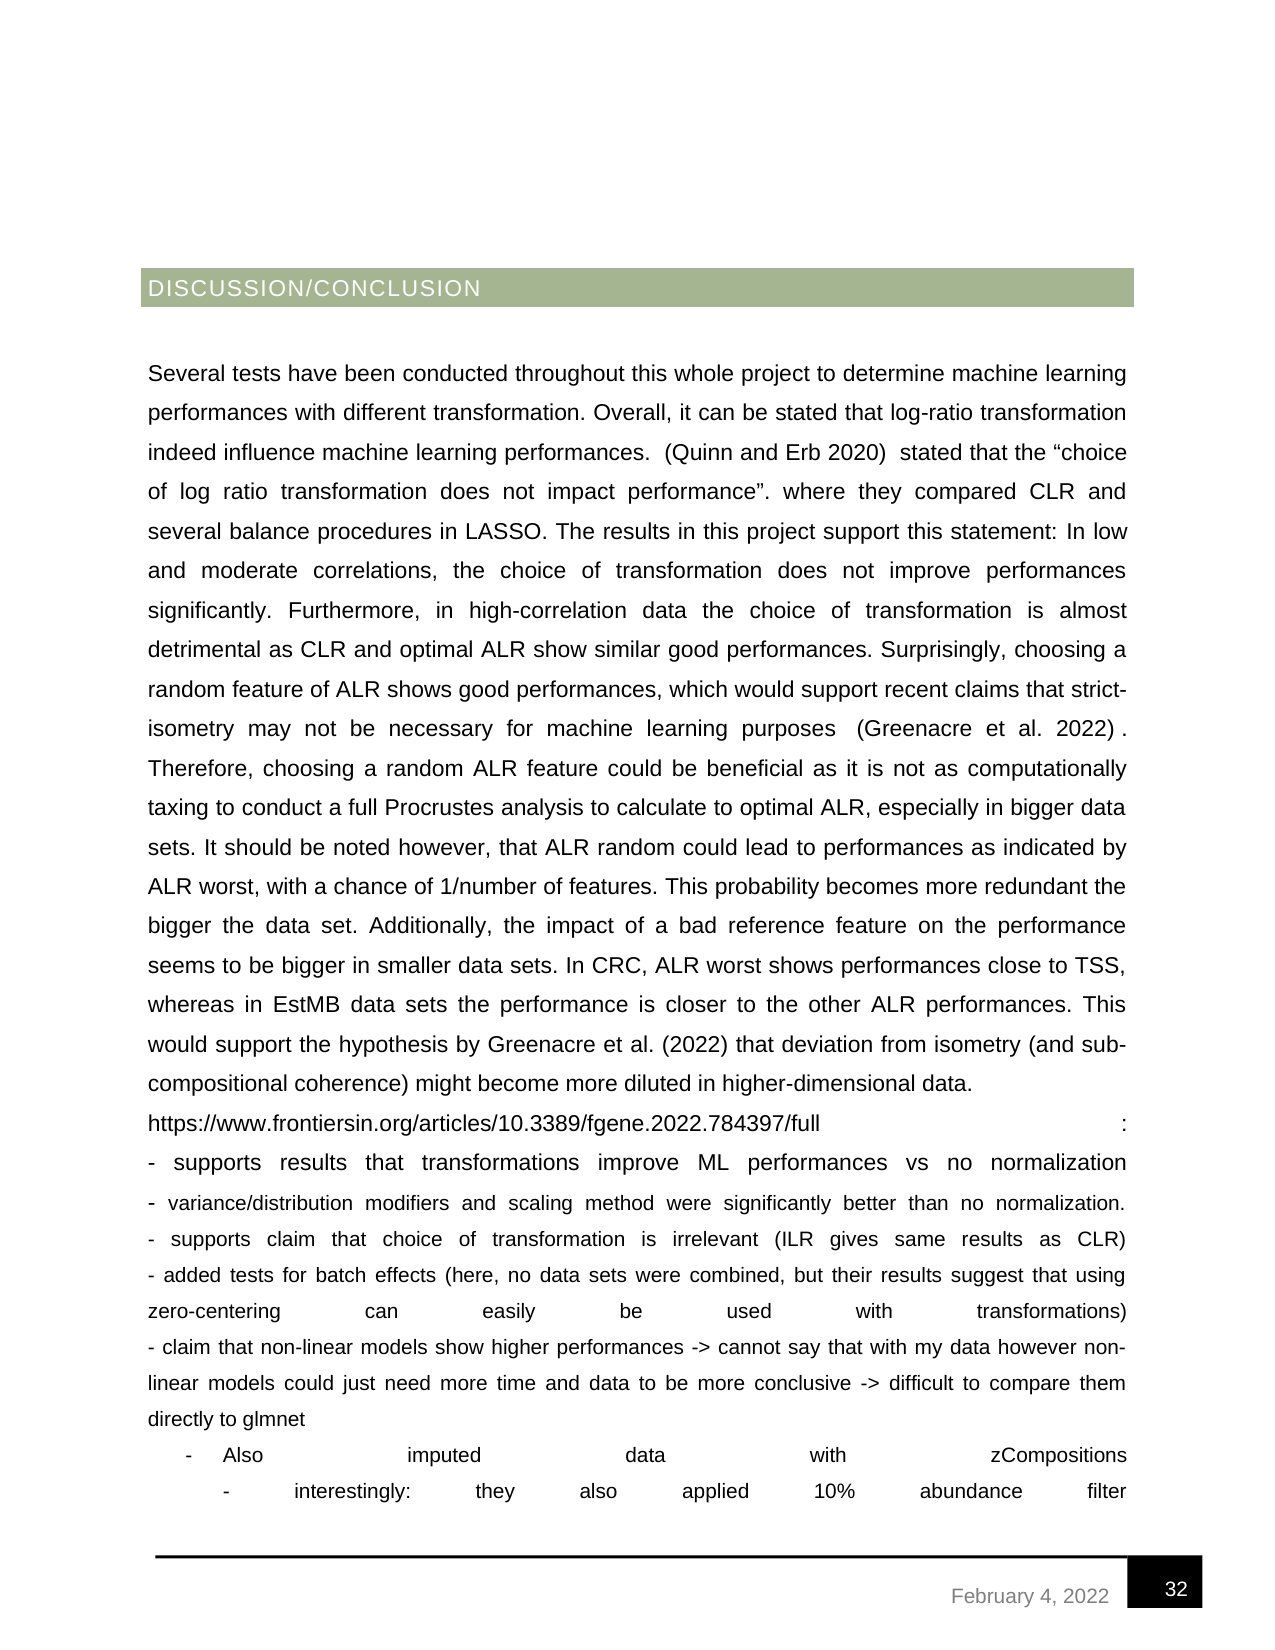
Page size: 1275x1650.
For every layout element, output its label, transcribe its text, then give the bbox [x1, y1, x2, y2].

text Several tests have been conducted throughout this whole project to determine machine learning performances with different transformation. Overall, it can be stated that log-ratio transformation indeed influence machine learning performances. stated that the “choice of log ratio transformation does not impact performance”. where they compared CLR and several balance procedures in LASSO. The results in this project support this statement: In low and moderate correlations, the choice of transformation does not improve performances significantly. Furthermore, in high-correlation data the choice of transformation is almost detrimental as CLR and optimal ALR show similar good performances. Surprisingly, choosing a random feature of ALR shows good performances, which would support recent claims that strict-isometry may not be necessary for machine learning purposes . Therefore, choosing a random ALR feature could be beneficial as it is not as computationally taxing to conduct a full Procrustes analysis to calculate to optimal ALR, especially in bigger data sets. It should be noted however, that ALR random could lead to performances as indicated by ALR worst, with a chance of 1/number of features. This probability becomes more redundant the bigger the data set. Additionally, the impact of a bad reference feature on the performance seems to be bigger in smaller data sets. In CRC, ALR worst shows performances close to TSS, whereas in EstMB data sets the performance is closer to the other ALR performances. This would support the hypothesis by Greenacre et al. (2022) that deviation from isometry (and sub-compositional coherence) might become more diluted in higher-dimensional data. [148, 360, 1127, 1097]
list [185, 1443, 1127, 1503]
subtitle Discussion/Conclusion [148, 275, 1127, 301]
text https://www.frontiersin.org/articles/10.3389/fgene.2022.784397/full : - supports results that transformations improve ML performances vs no normalization - variance/distribution modifiers and scaling method were significantly better than no normalization. - supports claim that choice of transformation is irrelevant (ILR gives same results as CLR) - added tests for batch effects (here, no data sets were combined, but their results suggest that using zero-centering can easily be used with transformations) - claim that non-linear models show higher performances -> cannot say that with my data however non-linear models could just need more time and data to be more conclusive -> difficult to compare them directly to glmnet [148, 1110, 1127, 1431]
